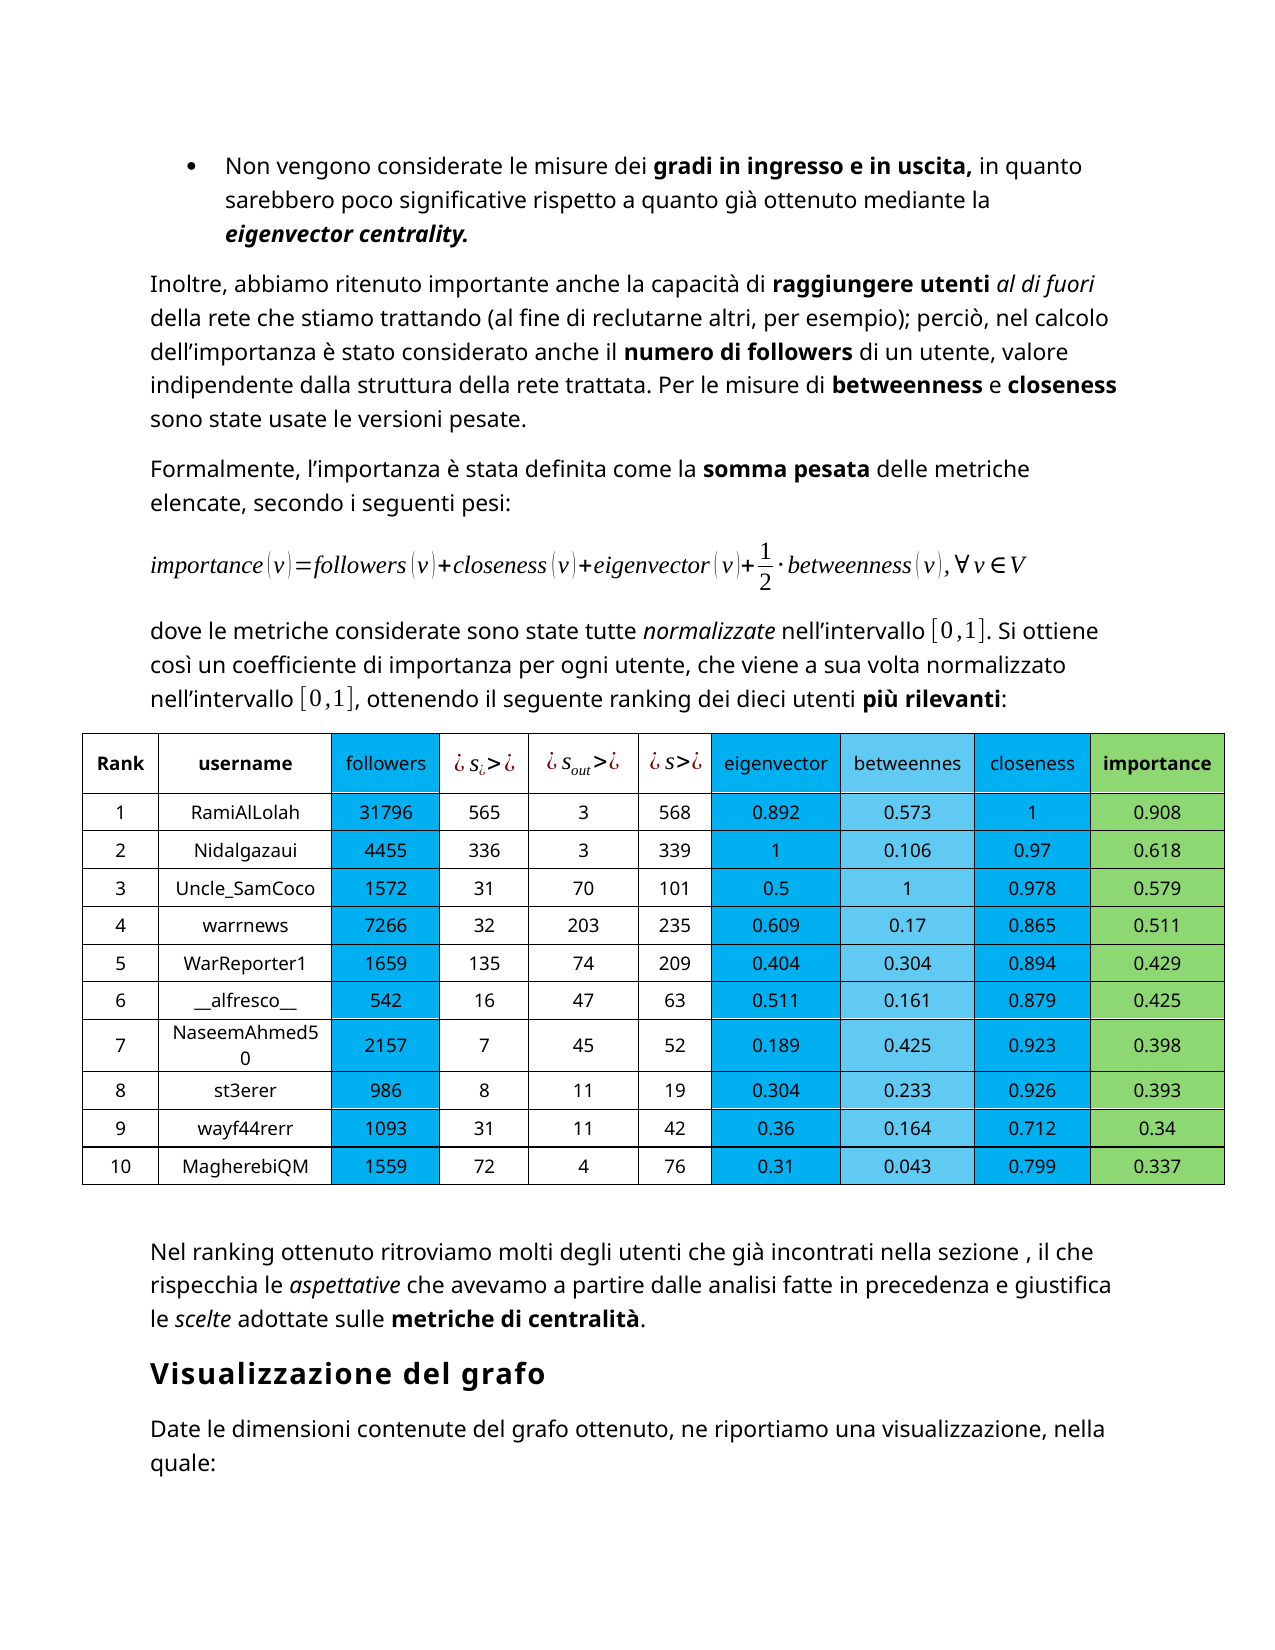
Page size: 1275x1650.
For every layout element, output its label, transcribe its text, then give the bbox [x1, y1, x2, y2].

table_cell 0.712 [975, 1110, 1090, 1146]
table_cell 0.879 [975, 982, 1090, 1018]
table_cell 0.304 [712, 1072, 840, 1108]
table_cell 32 [440, 907, 528, 944]
table_cell 0.36 [712, 1110, 840, 1146]
table_cell 0.189 [712, 1020, 840, 1071]
table_cell 565 [440, 794, 528, 830]
table_cell 0.923 [975, 1020, 1090, 1071]
table_cell 135 [440, 945, 528, 981]
table_cell 11 [529, 1072, 638, 1108]
table_cell 10 [83, 1148, 158, 1184]
table_cell 209 [639, 945, 711, 981]
table_cell 52 [639, 1020, 711, 1071]
table_cell 336 [440, 831, 528, 868]
table_cell 0.34 [1091, 1110, 1224, 1146]
table_cell 0.894 [975, 945, 1090, 981]
table_cell 76 [639, 1148, 711, 1184]
table_header closeness [975, 734, 1090, 792]
table_cell 16 [440, 982, 528, 1018]
table_cell 0.393 [1091, 1072, 1224, 1108]
table_cell 19 [639, 1072, 711, 1108]
table_cell 235 [639, 907, 711, 944]
table_cell 0.609 [712, 907, 840, 944]
table_cell 7266 [332, 907, 439, 944]
table_header [639, 734, 711, 792]
table_cell 203 [529, 907, 638, 944]
table_cell 3 [529, 831, 638, 868]
table_cell 542 [332, 982, 439, 1018]
table_cell 986 [332, 1072, 439, 1108]
table_cell 1 [83, 794, 158, 830]
table_cell 0.511 [712, 982, 840, 1018]
table_cell 0.425 [1091, 982, 1224, 1018]
table_cell 3 [83, 869, 158, 906]
table_cell 1093 [332, 1110, 439, 1146]
table_cell 1659 [332, 945, 439, 981]
table_cell WarReporter1 [159, 945, 331, 981]
table_header followers [332, 734, 439, 792]
table_cell 0.97 [975, 831, 1090, 868]
text dove le metriche considerate sono state tutte normalizzate nell’intervallo . Si ottiene così un coefficiente di importanza per ogni utente, che viene a sua volta normalizzato nell’intervallo , ottenendo il seguente ranking dei dieci utenti più rilevanti: [150, 615, 1125, 714]
table_cell 11 [529, 1110, 638, 1146]
table_cell 0.425 [841, 1020, 974, 1071]
table_cell NaseemAhmed50 [159, 1020, 331, 1071]
table_header importance [1091, 734, 1224, 792]
table_cell 0.978 [975, 869, 1090, 906]
table_header [440, 734, 528, 792]
text Formalmente, l’importanza è stata definita come la somma pesata delle metriche elencate, secondo i seguenti pesi: [150, 453, 1125, 518]
table_cell 0.337 [1091, 1148, 1224, 1184]
text Nel ranking ottenuto ritroviamo molti degli utenti che già incontrati nella sezione , il che rispecchia le aspettative che avevamo a partire dalle analisi fatte in precedenza e giustifica le scelte adottate sulle metriche di centralità. [150, 1236, 1125, 1334]
table_cell 2 [83, 831, 158, 868]
table_cell 0.799 [975, 1148, 1090, 1184]
table_cell 5 [83, 945, 158, 981]
table_cell 0.31 [712, 1148, 840, 1184]
table_cell 47 [529, 982, 638, 1018]
table_cell 0.404 [712, 945, 840, 981]
table_header [529, 734, 638, 792]
table_cell 0.17 [841, 907, 974, 944]
table_cell MagherebiQM [159, 1148, 331, 1184]
table_cell 0.573 [841, 794, 974, 830]
table_cell 4455 [332, 831, 439, 868]
table_cell 2157 [332, 1020, 439, 1071]
table_cell 8 [440, 1072, 528, 1108]
table_header eigenvector [712, 734, 840, 792]
text Inoltre, abbiamo ritenuto importante anche la capacità di raggiungere utenti al di fuori della rete che stiamo trattando (al fine di reclutarne altri, per esempio); perciò, nel calcolo dell’importanza è stato considerato anche il numero di followers di un utente, valore indipendente dalla struttura della rete trattata. Per le misure di betweenness e closeness sono state usate le versioni pesate. [150, 268, 1125, 434]
table_cell 1 [712, 831, 840, 868]
table_cell 339 [639, 831, 711, 868]
table_cell 0.908 [1091, 794, 1224, 830]
table_cell 0.579 [1091, 869, 1224, 906]
table_cell RamiAlLolah [159, 794, 331, 830]
table_cell wayf44rerr [159, 1110, 331, 1146]
table_cell Nidalgazaui [159, 831, 331, 868]
table_cell warrnews [159, 907, 331, 944]
table_cell 1559 [332, 1148, 439, 1184]
table_cell 0.043 [841, 1148, 974, 1184]
table_cell 42 [639, 1110, 711, 1146]
table_cell 0.618 [1091, 831, 1224, 868]
table_cell 45 [529, 1020, 638, 1071]
table_cell 0.429 [1091, 945, 1224, 981]
table_header betweennes [841, 734, 974, 792]
table_cell __alfresco__ [159, 982, 331, 1018]
table_cell 63 [639, 982, 711, 1018]
table_cell 0.161 [841, 982, 974, 1018]
table_cell 0.511 [1091, 907, 1224, 944]
table_cell 31796 [332, 794, 439, 830]
table_cell Uncle_SamCoco [159, 869, 331, 906]
list Non vengono considerate le misure dei gradi in ingresso e in uscita, in quanto sarebbero poco significative rispetto a quanto già ottenuto mediante la eigenvector centrality. [187, 150, 1125, 249]
subtitle Visualizzazione del grafo [150, 1354, 1125, 1393]
table_cell 8 [83, 1072, 158, 1108]
table_cell 7 [440, 1020, 528, 1071]
table_cell 4 [529, 1148, 638, 1184]
table_cell 74 [529, 945, 638, 981]
table_cell 0.398 [1091, 1020, 1224, 1071]
table_header username [159, 734, 331, 792]
table_cell 0.865 [975, 907, 1090, 944]
table_cell 0.304 [841, 945, 974, 981]
table_cell 1 [975, 794, 1090, 830]
table_cell 9 [83, 1110, 158, 1146]
table_cell 3 [529, 794, 638, 830]
table_cell 1572 [332, 869, 439, 906]
text Date le dimensioni contenute del grafo ottenuto, ne riportiamo una visualizzazione, nella quale: [150, 1413, 1125, 1478]
table_cell 0.892 [712, 794, 840, 830]
table_header Rank [83, 734, 158, 792]
table_cell 1 [841, 869, 974, 906]
table_cell 0.164 [841, 1110, 974, 1146]
table_cell 70 [529, 869, 638, 906]
table_cell 0.106 [841, 831, 974, 868]
table_cell 72 [440, 1148, 528, 1184]
table_cell st3erer [159, 1072, 331, 1108]
table_cell 7 [83, 1020, 158, 1071]
table_cell 4 [83, 907, 158, 944]
table_cell 31 [440, 869, 528, 906]
table_cell 0.5 [712, 869, 840, 906]
table_cell 6 [83, 982, 158, 1018]
table_cell 31 [440, 1110, 528, 1146]
table_cell 0.926 [975, 1072, 1090, 1108]
table_cell 568 [639, 794, 711, 830]
table_cell 0.233 [841, 1072, 974, 1108]
table_cell 101 [639, 869, 711, 906]
